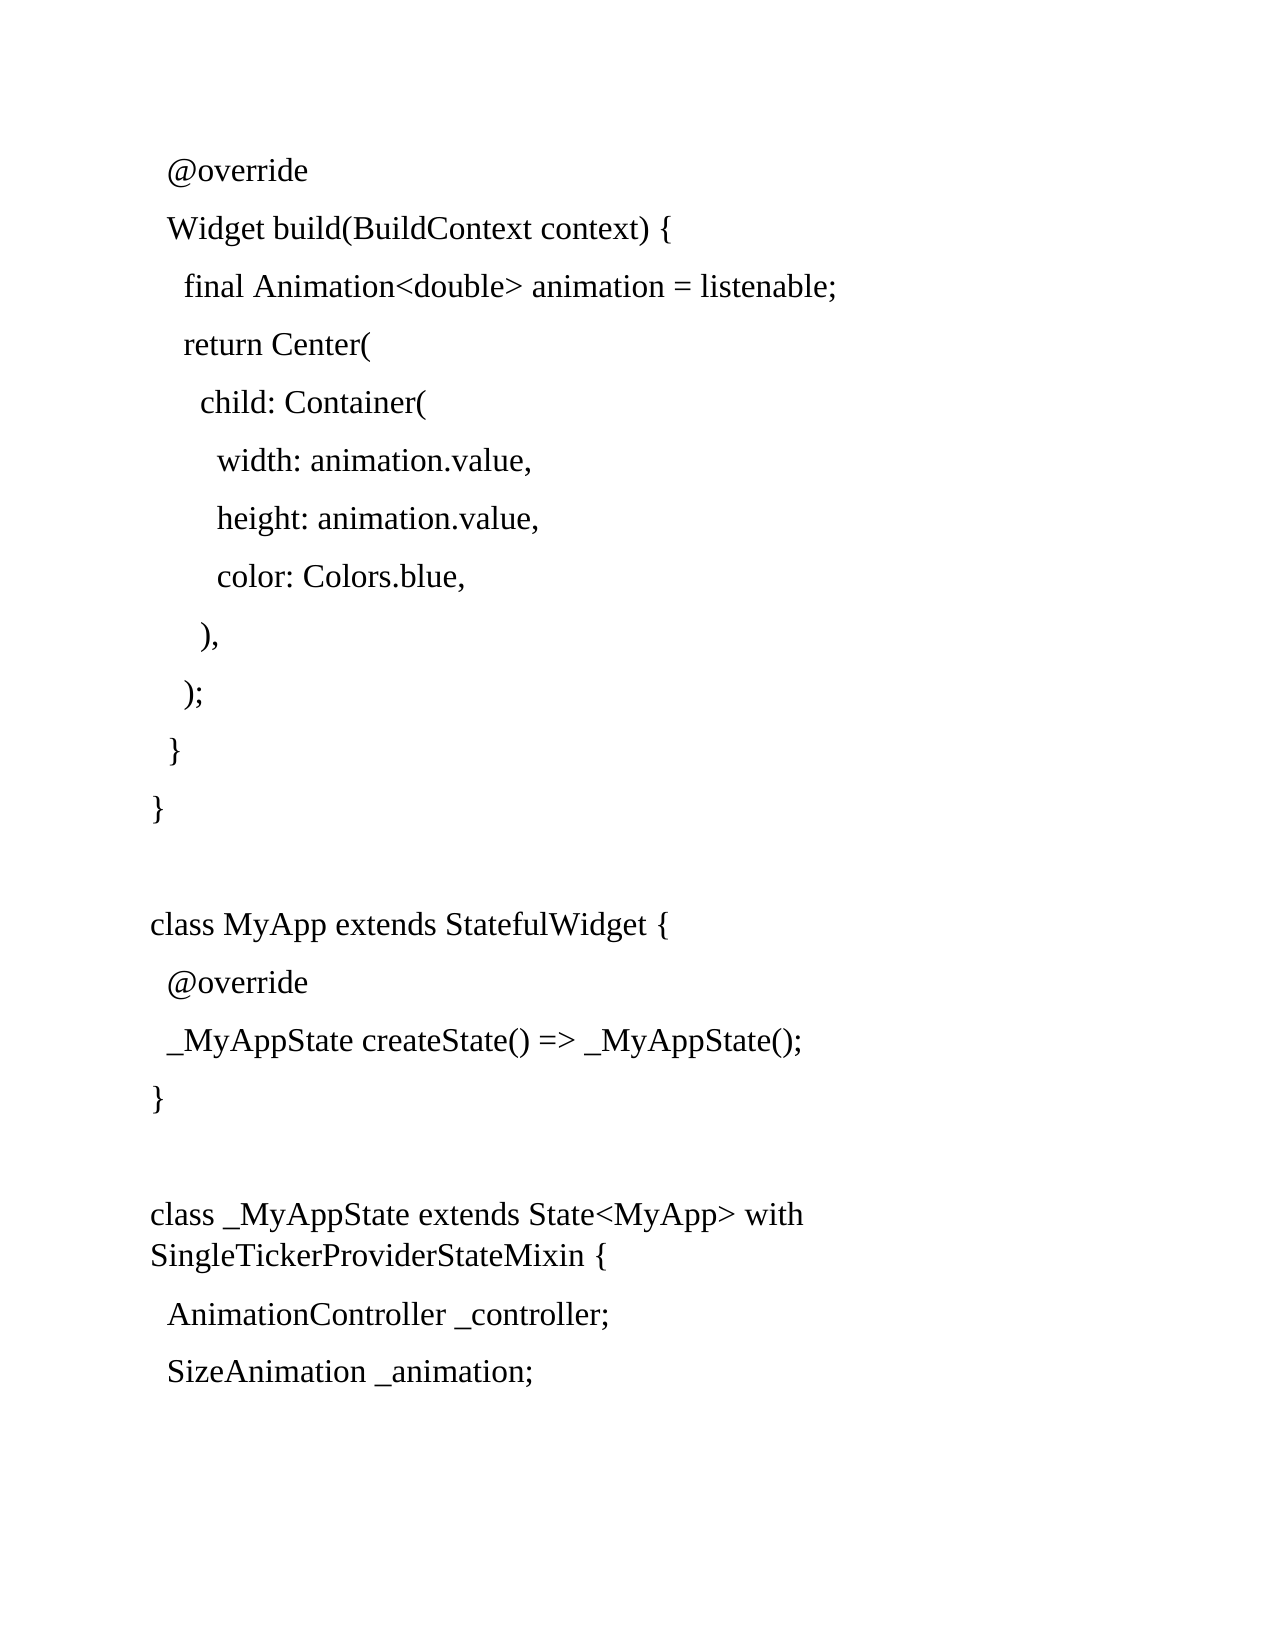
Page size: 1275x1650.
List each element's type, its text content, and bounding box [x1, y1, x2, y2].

text width: animation.value, [150, 440, 1125, 478]
text SizeAnimation _animation; [150, 1352, 1125, 1390]
text child: Container( [150, 382, 1125, 420]
text ), [150, 614, 1125, 652]
text final Animation<double> animation = listenable; [150, 266, 1125, 304]
text Widget build(BuildContext context) { [150, 208, 1125, 246]
text ); [150, 672, 1125, 711]
text class _MyAppState extends State<MyApp> with SingleTickerProviderStateMixin { [150, 1194, 1125, 1274]
text _MyAppState createState() => _MyAppState(); [150, 1020, 1125, 1059]
text } [150, 1078, 1125, 1117]
text color: Colors.blue, [150, 556, 1125, 594]
text @override [150, 962, 1125, 1001]
text class MyApp extends StatefulWidget { [150, 904, 1125, 943]
text height: animation.value, [150, 498, 1125, 536]
text AnimationController _controller; [150, 1294, 1125, 1332]
text } [150, 788, 1125, 827]
text return Center( [150, 324, 1125, 362]
text @override [150, 150, 1125, 188]
text } [150, 730, 1125, 768]
